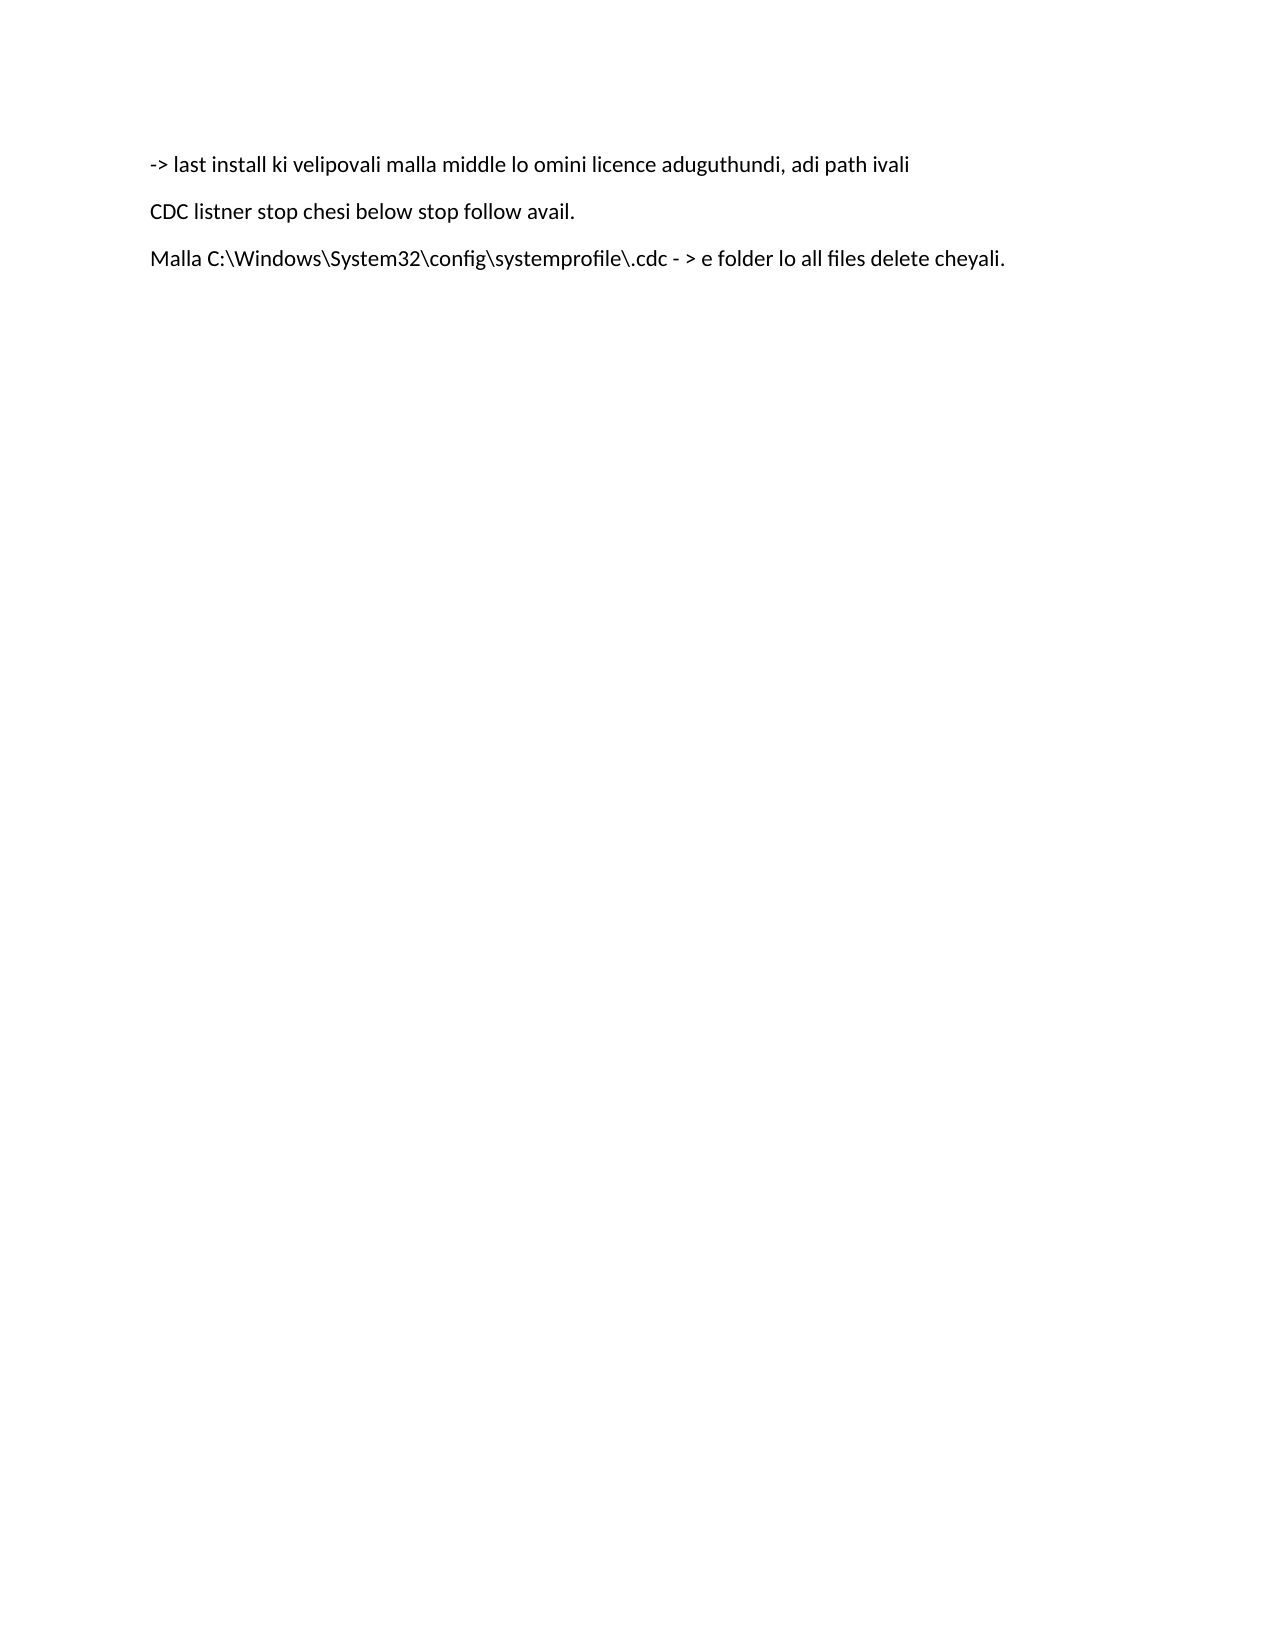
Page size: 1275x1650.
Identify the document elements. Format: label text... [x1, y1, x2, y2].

text -> last install ki velipovali malla middle lo omini licence aduguthundi, adi path ivali [150, 150, 1125, 178]
text Malla C:\Windows\System32\config\systemprofile\.cdc - > e folder lo all files delete cheyali. [150, 244, 1125, 272]
text CDC listner stop chesi below stop follow avail. [150, 197, 1125, 225]
